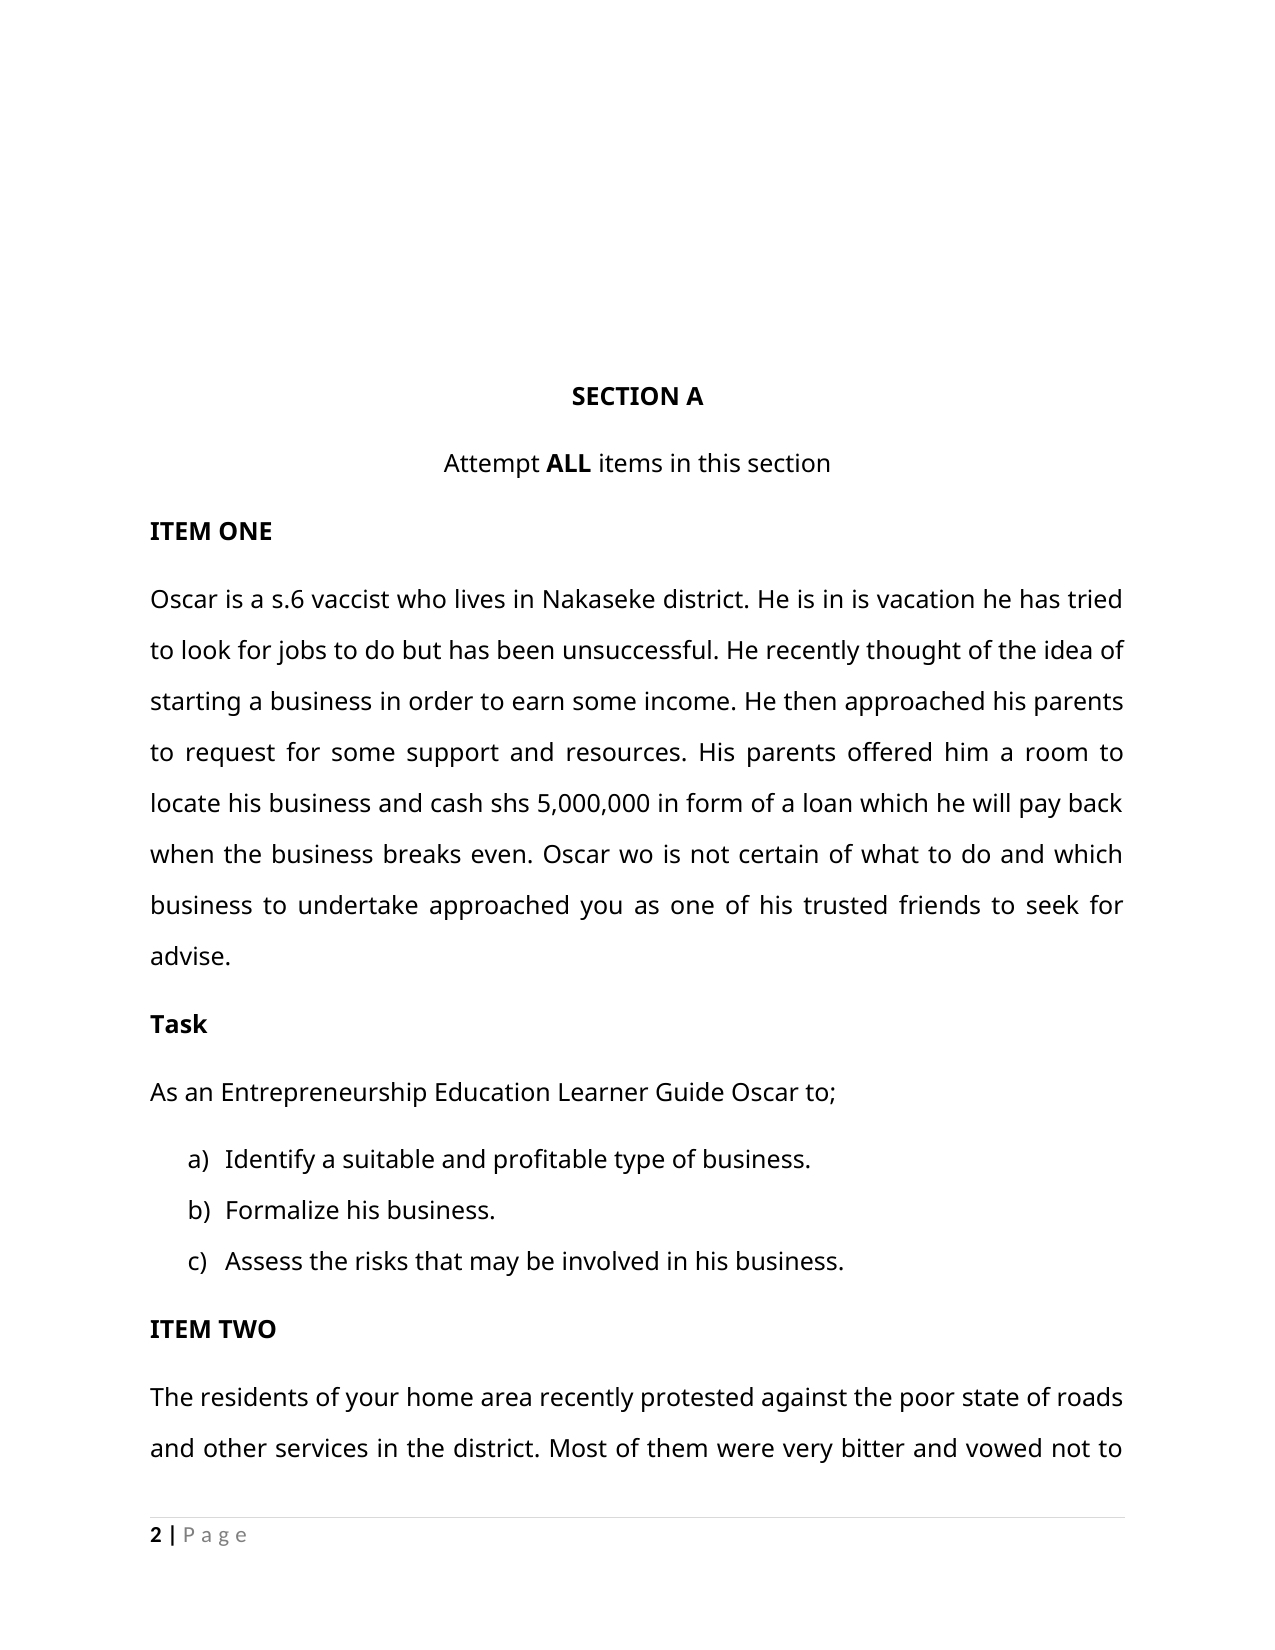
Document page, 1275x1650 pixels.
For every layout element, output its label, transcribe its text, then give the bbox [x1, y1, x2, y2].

text Attempt ALL items in this section [150, 446, 1125, 480]
text ITEM ONE [150, 514, 1125, 548]
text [150, 1379, 1125, 1464]
list Assess the risks that may be involved in his business. [187, 1244, 1125, 1278]
text ITEM TWO [150, 1312, 1125, 1346]
list Identify a suitable and profitable type of business. [187, 1142, 1125, 1176]
text Task [150, 1007, 1125, 1041]
list Formalize his business. [187, 1193, 1125, 1227]
text As an Entrepreneurship Education Learner Guide Oscar to; [150, 1074, 1125, 1108]
text Oscar is a s.6 vaccist who lives in Nakaseke district. He is in is vacation he has tried to look for jobs to do but has been unsuccessful. He recently thought of the idea of starting a business in order to earn some income. He then approached his parents to request for some support and resources. His parents offered him a room to locate his business and cash shs 5,000,000 in form of a loan which he will pay back when the business breaks even. Oscar wo is not certain of what to do and which business to undertake approached you as one of his trusted friends to seek for advise. [150, 582, 1125, 973]
text SECTION A [150, 378, 1125, 412]
